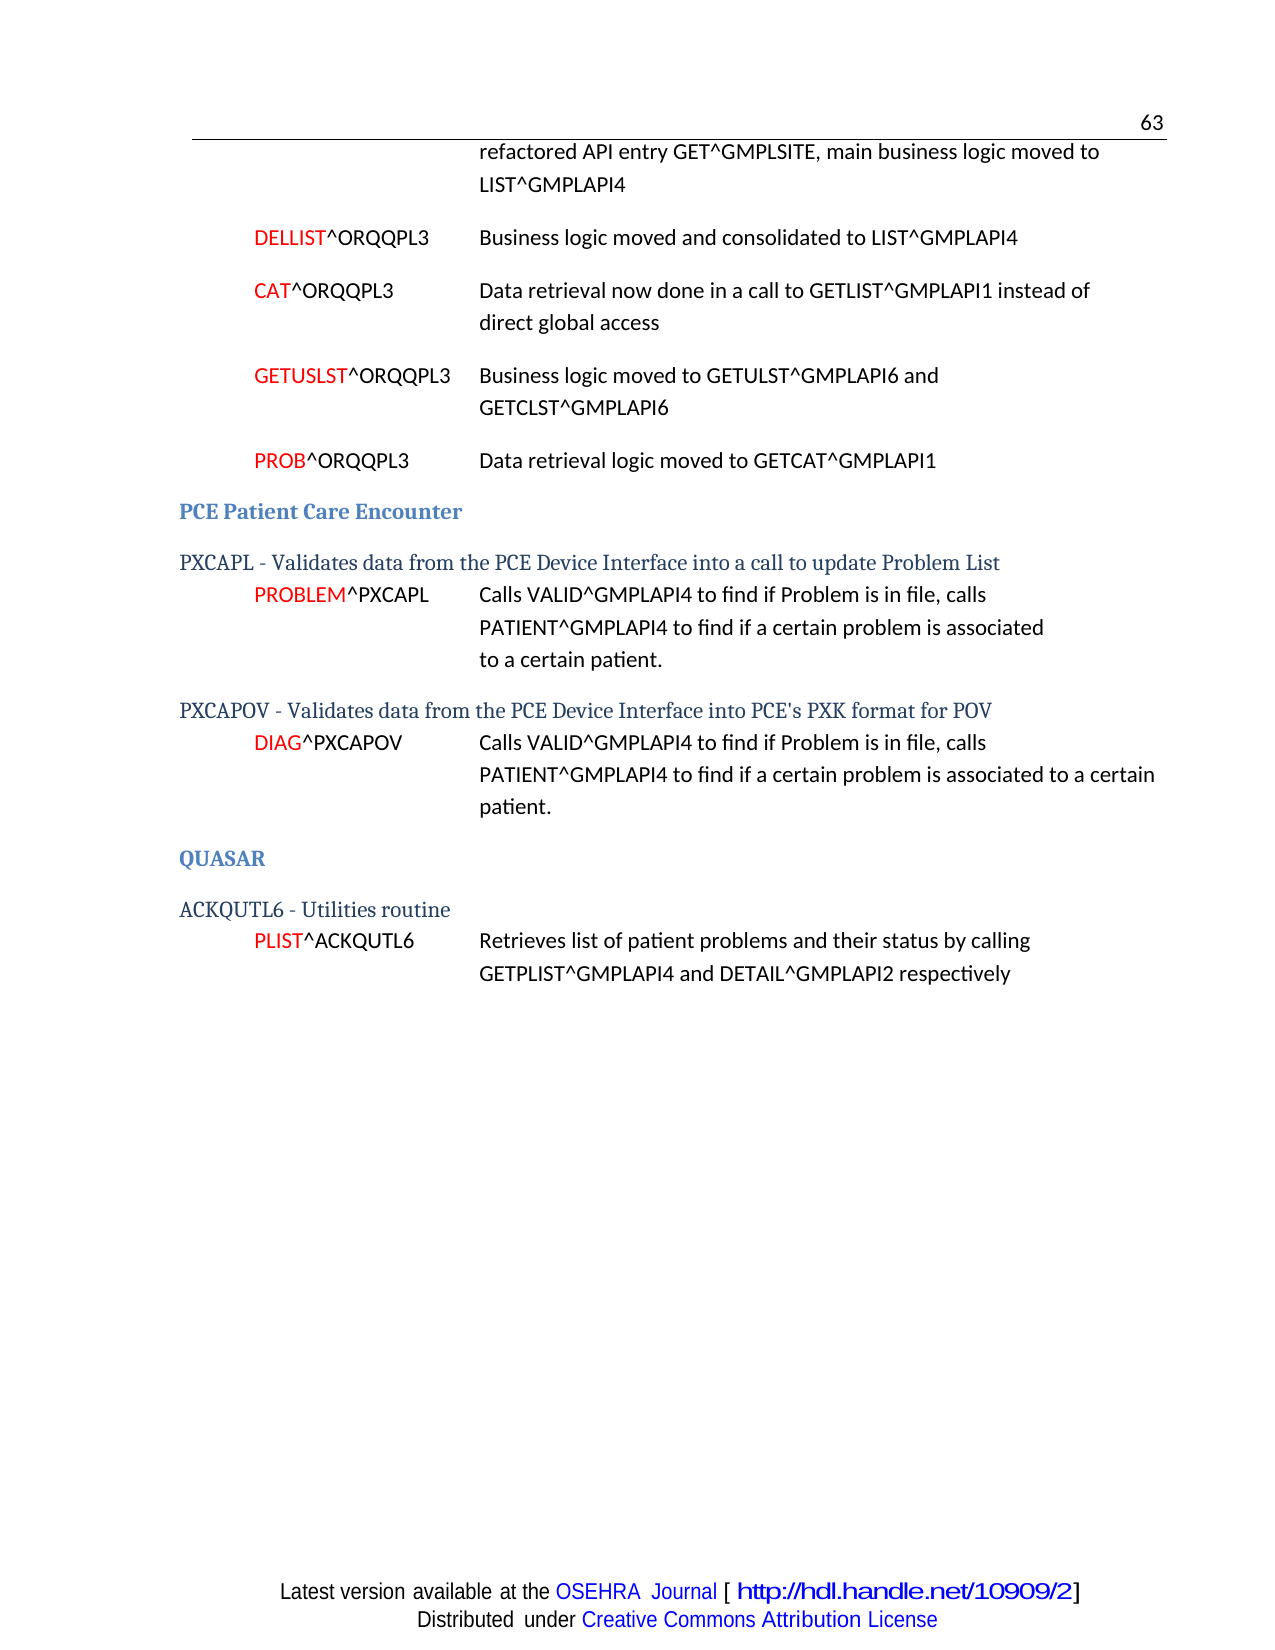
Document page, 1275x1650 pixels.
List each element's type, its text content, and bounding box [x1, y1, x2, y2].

text GETUSLST^ORQQPL3 Business logic moved to GETULST^GMPLAPI6 and GETCLST^GMPLAPI6 [179, 361, 1179, 421]
text PROBLEM^PXCAPL Calls VALID^GMPLAPI4 to find if Problem is in file, calls PATIENT^GMPLAPI4 to find if a certain problem is associated to a certain patient. [179, 580, 1179, 673]
text PLIST^ACKQUTL6 Retrieves list of patient problems and their status by calling GETPLIST^GMPLAPI4 and DETAIL^GMPLAPI2 respectively [179, 927, 1179, 987]
subtitle PXCAPL - Validates data from the PCE Device Interface into a call to update Problem List [179, 550, 1179, 577]
subtitle PCE Patient Care Encounter [179, 499, 1179, 526]
text DELLIST^ORQQPL3 Business logic moved and consolidated to LIST^GMPLAPI4 [179, 223, 1179, 251]
subtitle QUASAR [179, 845, 1179, 872]
subtitle ACKQUTL6 - Utilities routine [179, 896, 1179, 923]
subtitle PXCAPOV - Validates data from the PCE Device Interface into PCE's PXK format for POV [179, 698, 1179, 724]
text PROB^ORQQPL3 Data retrieval logic moved to GETCAT^GMPLAPI1 [179, 446, 1179, 474]
text CAT^ORQQPL3 Data retrieval now done in a call to GETLIST^GMPLAPI1 instead of direct global access [179, 276, 1179, 336]
text DIAG^PXCAPOV Calls VALID^GMPLAPI4 to find if Problem is in file, calls PATIENT^GMPLAPI4 to find if a certain problem is associated to a certain patient. [179, 728, 1179, 820]
